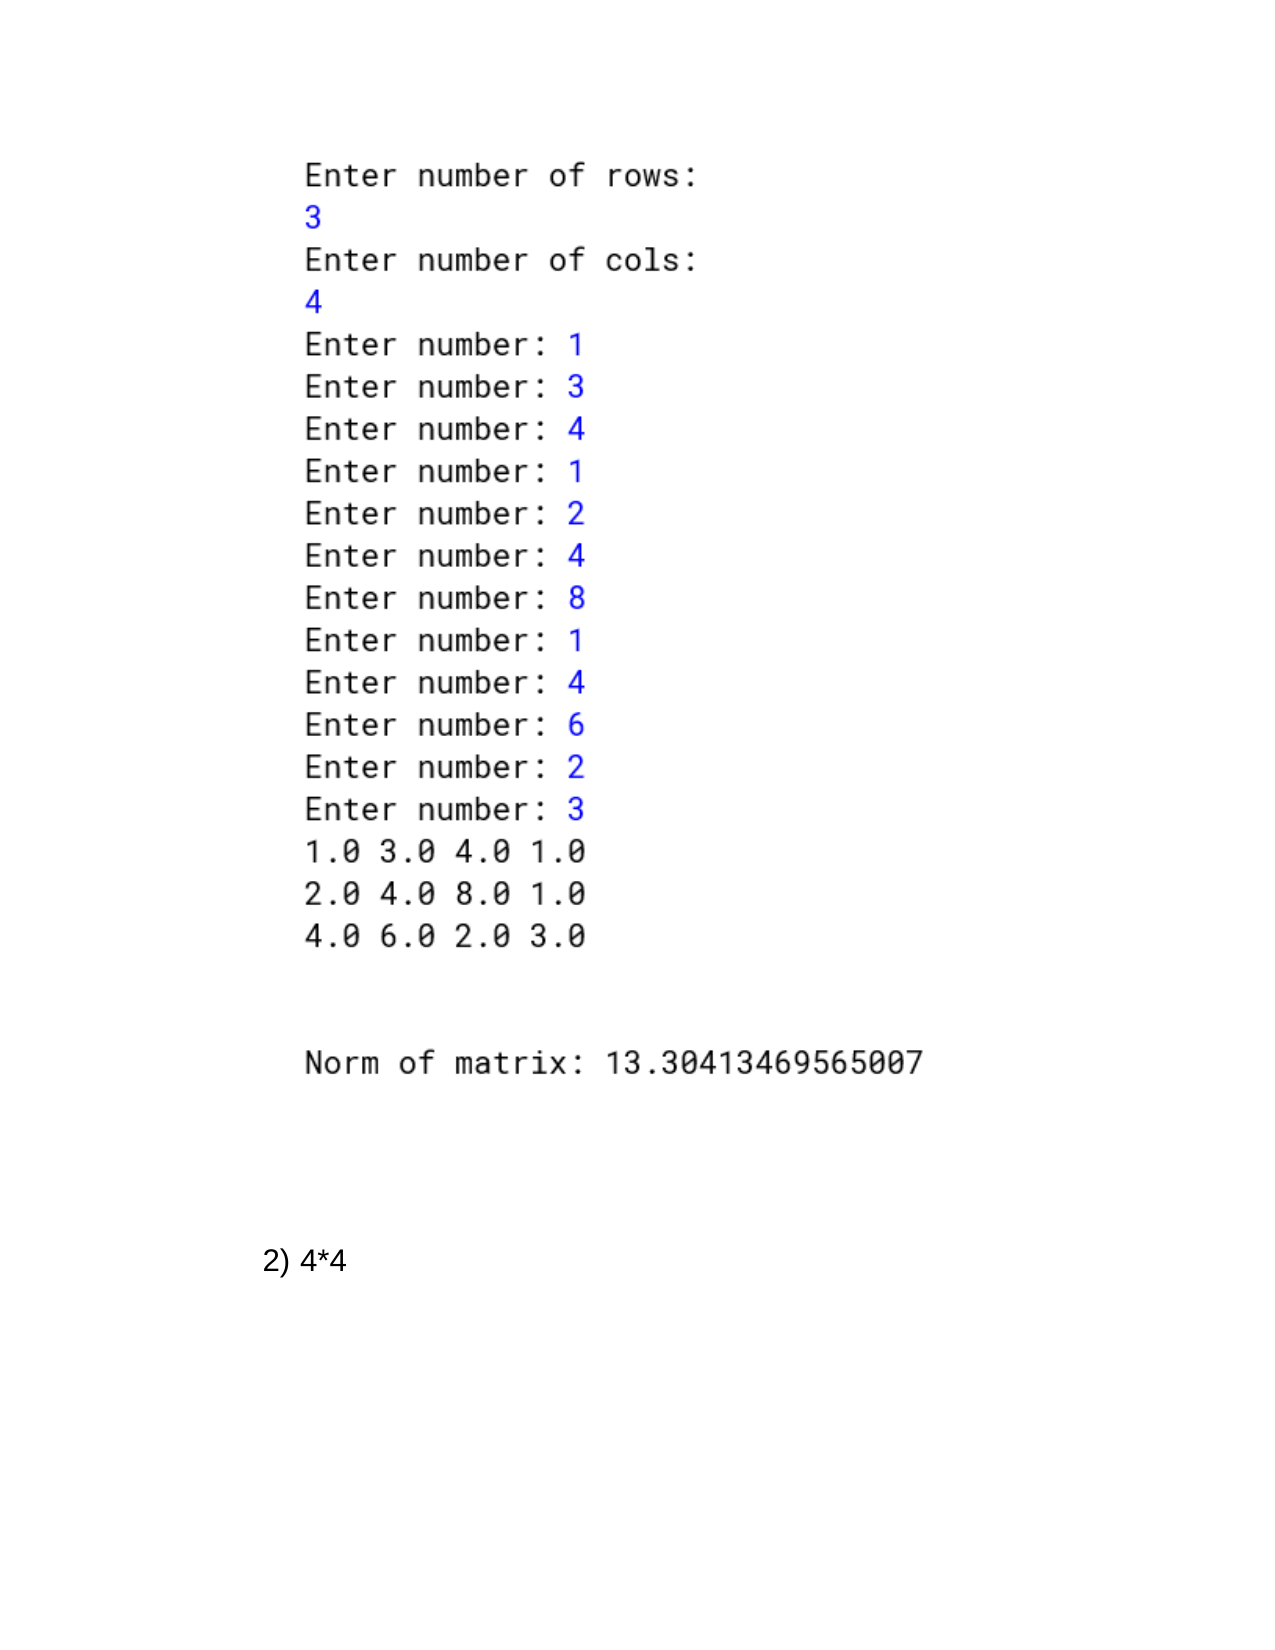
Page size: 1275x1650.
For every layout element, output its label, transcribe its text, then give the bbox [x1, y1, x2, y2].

list 4*4 [262, 1242, 1125, 1278]
picture [300, 150, 964, 1096]
